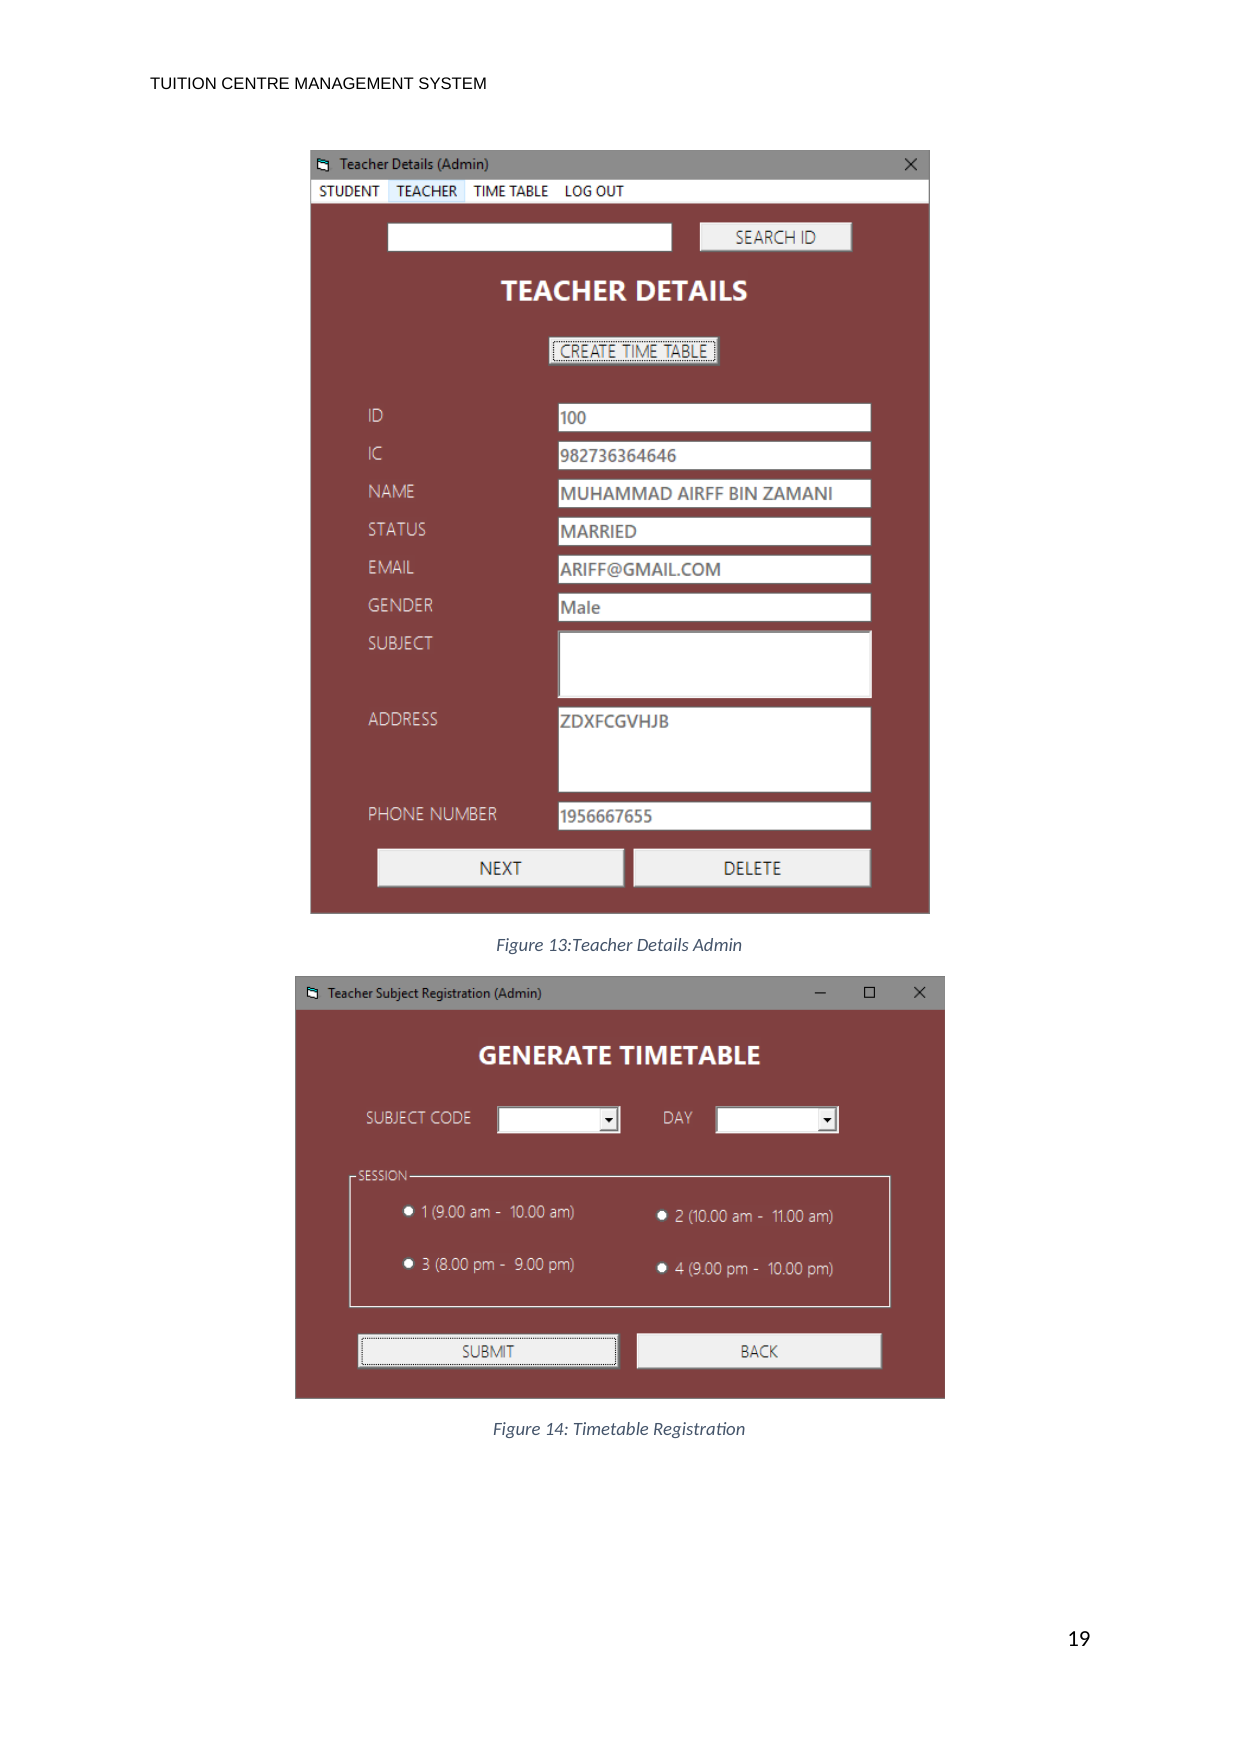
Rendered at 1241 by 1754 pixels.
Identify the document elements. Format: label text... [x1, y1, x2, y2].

picture [310, 150, 930, 914]
text Figure 13:Teacher Details Admin [150, 933, 1090, 956]
text Figure 14: Timetable Registration [150, 1418, 1090, 1441]
picture [295, 976, 945, 1399]
